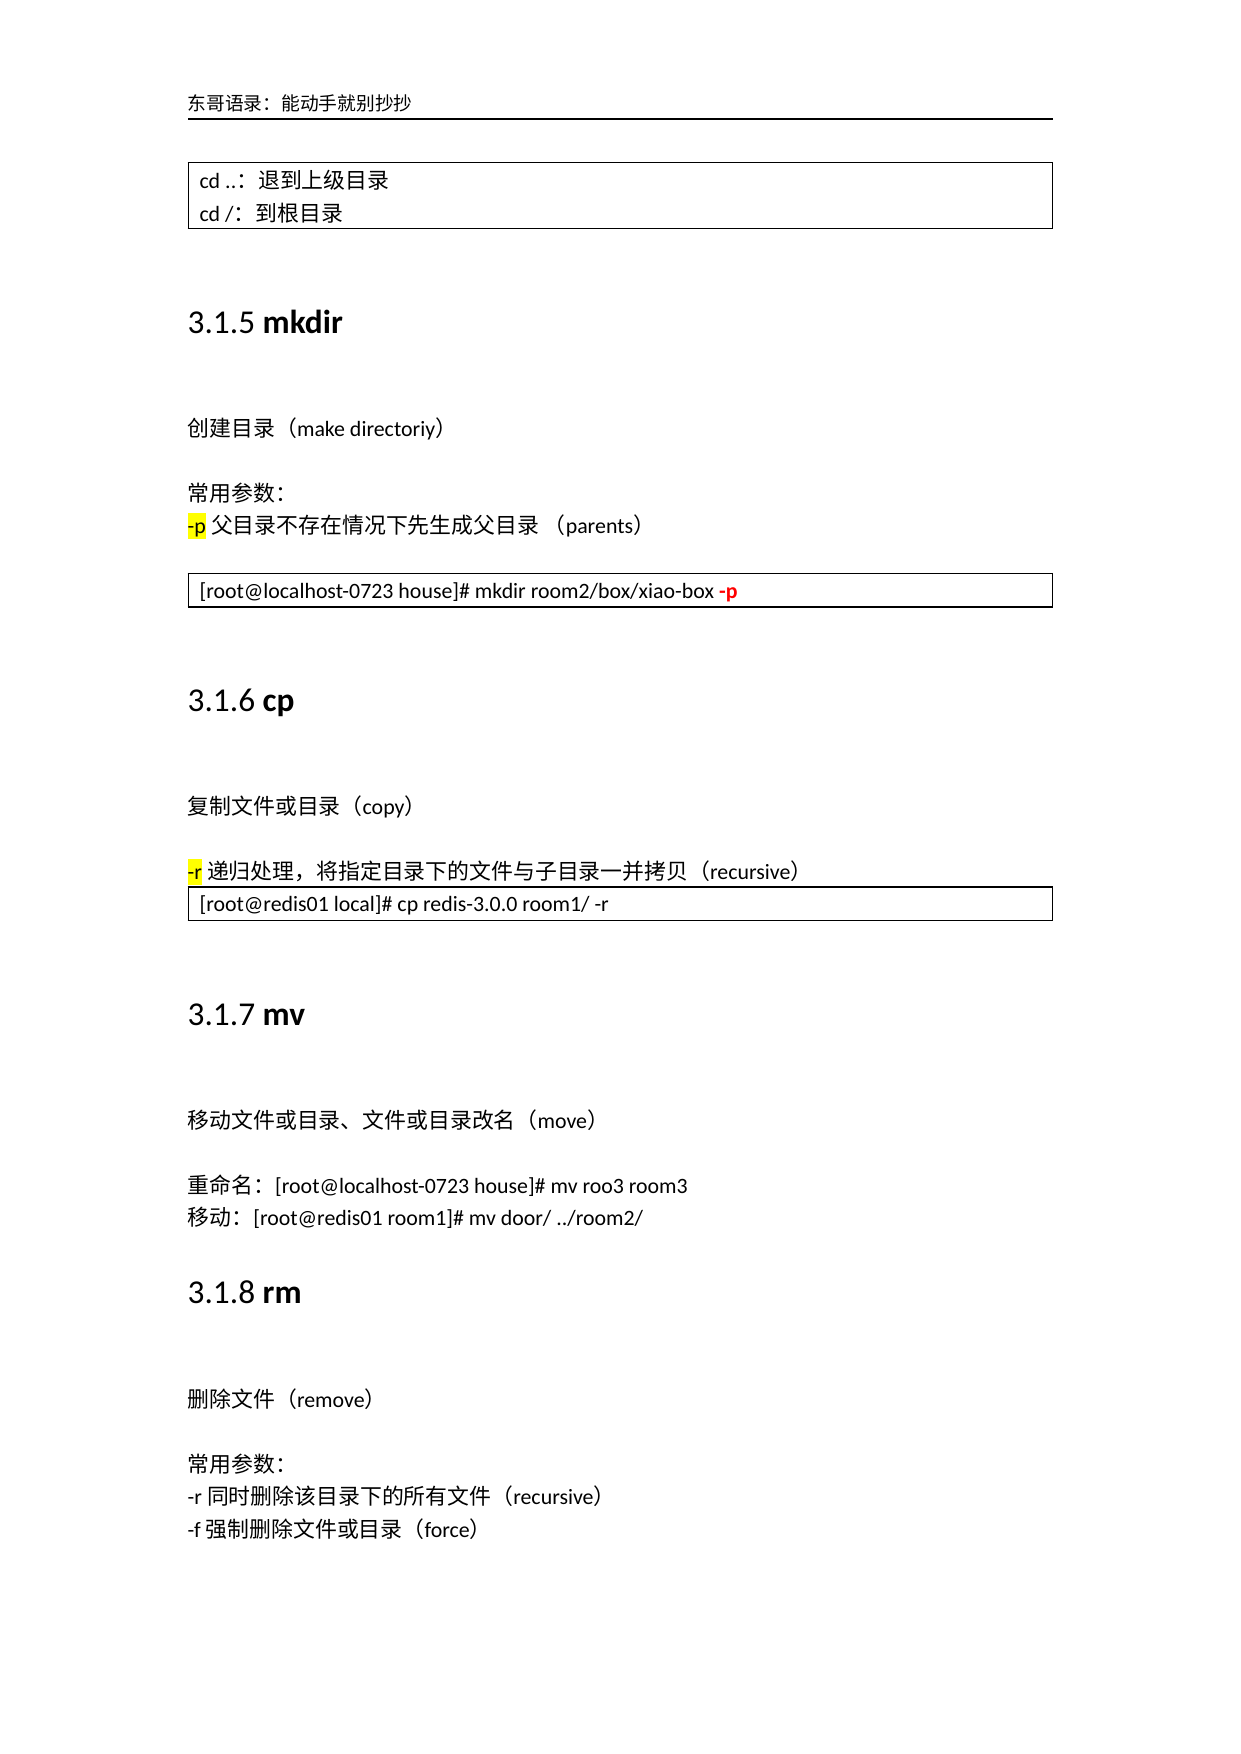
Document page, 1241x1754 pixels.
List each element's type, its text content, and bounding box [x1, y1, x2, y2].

subtitle cp [187, 667, 1053, 732]
table_header [root@redis01 local]# cp redis-3.0.0 room1/ -r [189, 888, 1052, 920]
text 创建目录（make directoriy） [187, 410, 1053, 443]
text 常用参数： [187, 475, 1053, 508]
text 常用参数： [187, 1446, 1053, 1479]
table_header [189, 163, 1052, 228]
text 删除文件（remove） [187, 1381, 1053, 1414]
text 复制文件或目录（copy） [187, 789, 1053, 821]
table_header [root@localhost-0723 house]# mkdir room2/box/xiao-box -p [189, 574, 1052, 606]
subtitle mkdir [187, 289, 1053, 354]
subtitle mv [187, 981, 1053, 1046]
text -r 同时删除该目录下的所有文件（recursive） [187, 1479, 1053, 1511]
text 重命名：[root@localhost-0723 house]# mv roo3 room3 [187, 1167, 1053, 1200]
text -f 强制删除文件或目录（force） [187, 1511, 1053, 1544]
text 移动：[root@redis01 room1]# mv door/ ../room2/ [187, 1200, 1053, 1232]
text 移动文件或目录、文件或目录改名（move） [187, 1102, 1053, 1135]
text -r 递归处理，将指定目录下的文件与子目录一并拷贝（recursive） [187, 854, 1053, 886]
text -p 父目录不存在情况下先生成父目录 （parents） [187, 508, 1053, 540]
subtitle rm [187, 1259, 1053, 1324]
